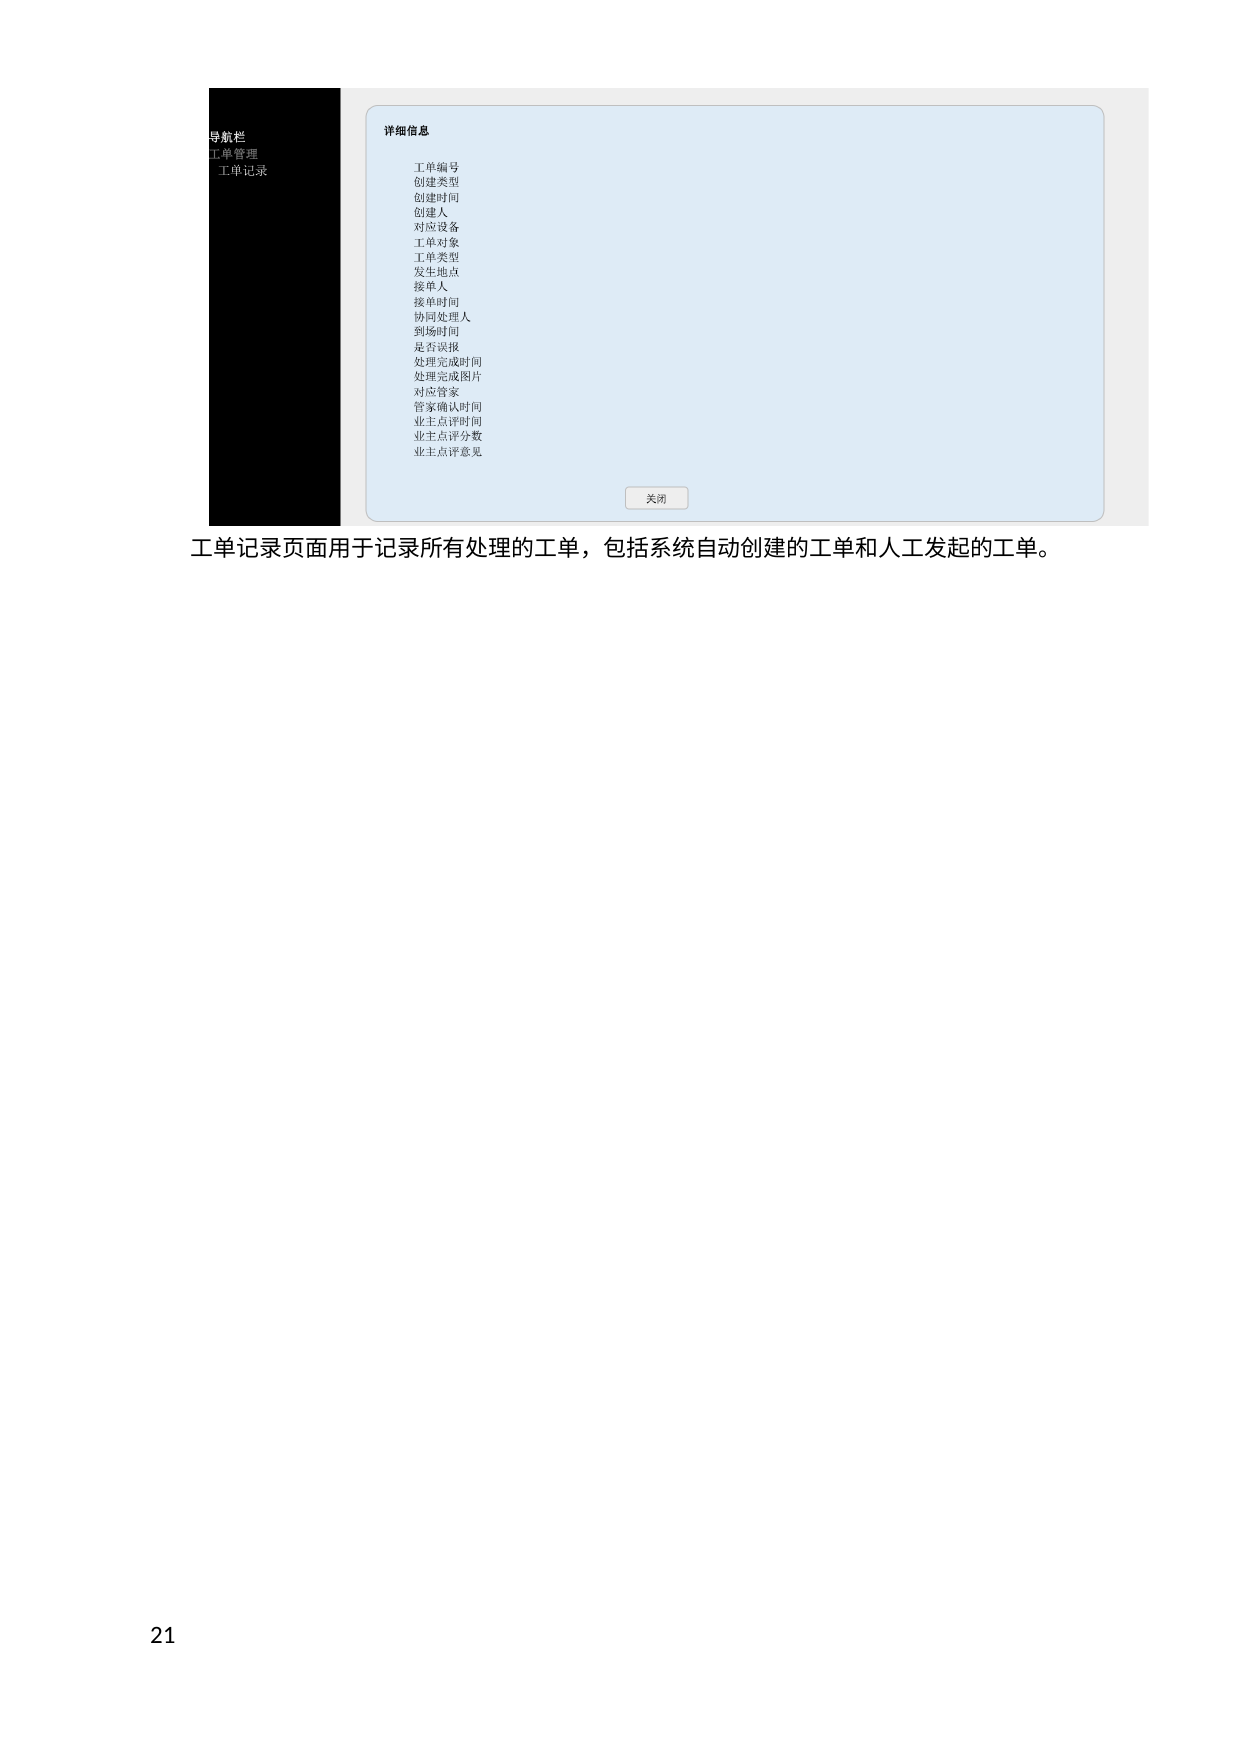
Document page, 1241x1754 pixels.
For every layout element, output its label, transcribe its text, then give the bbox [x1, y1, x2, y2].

text 工单记录页面用于记录所有处理的工单，包括系统自动创建的工单和人工发起的工单。 [150, 530, 1090, 563]
picture [209, 88, 1149, 526]
